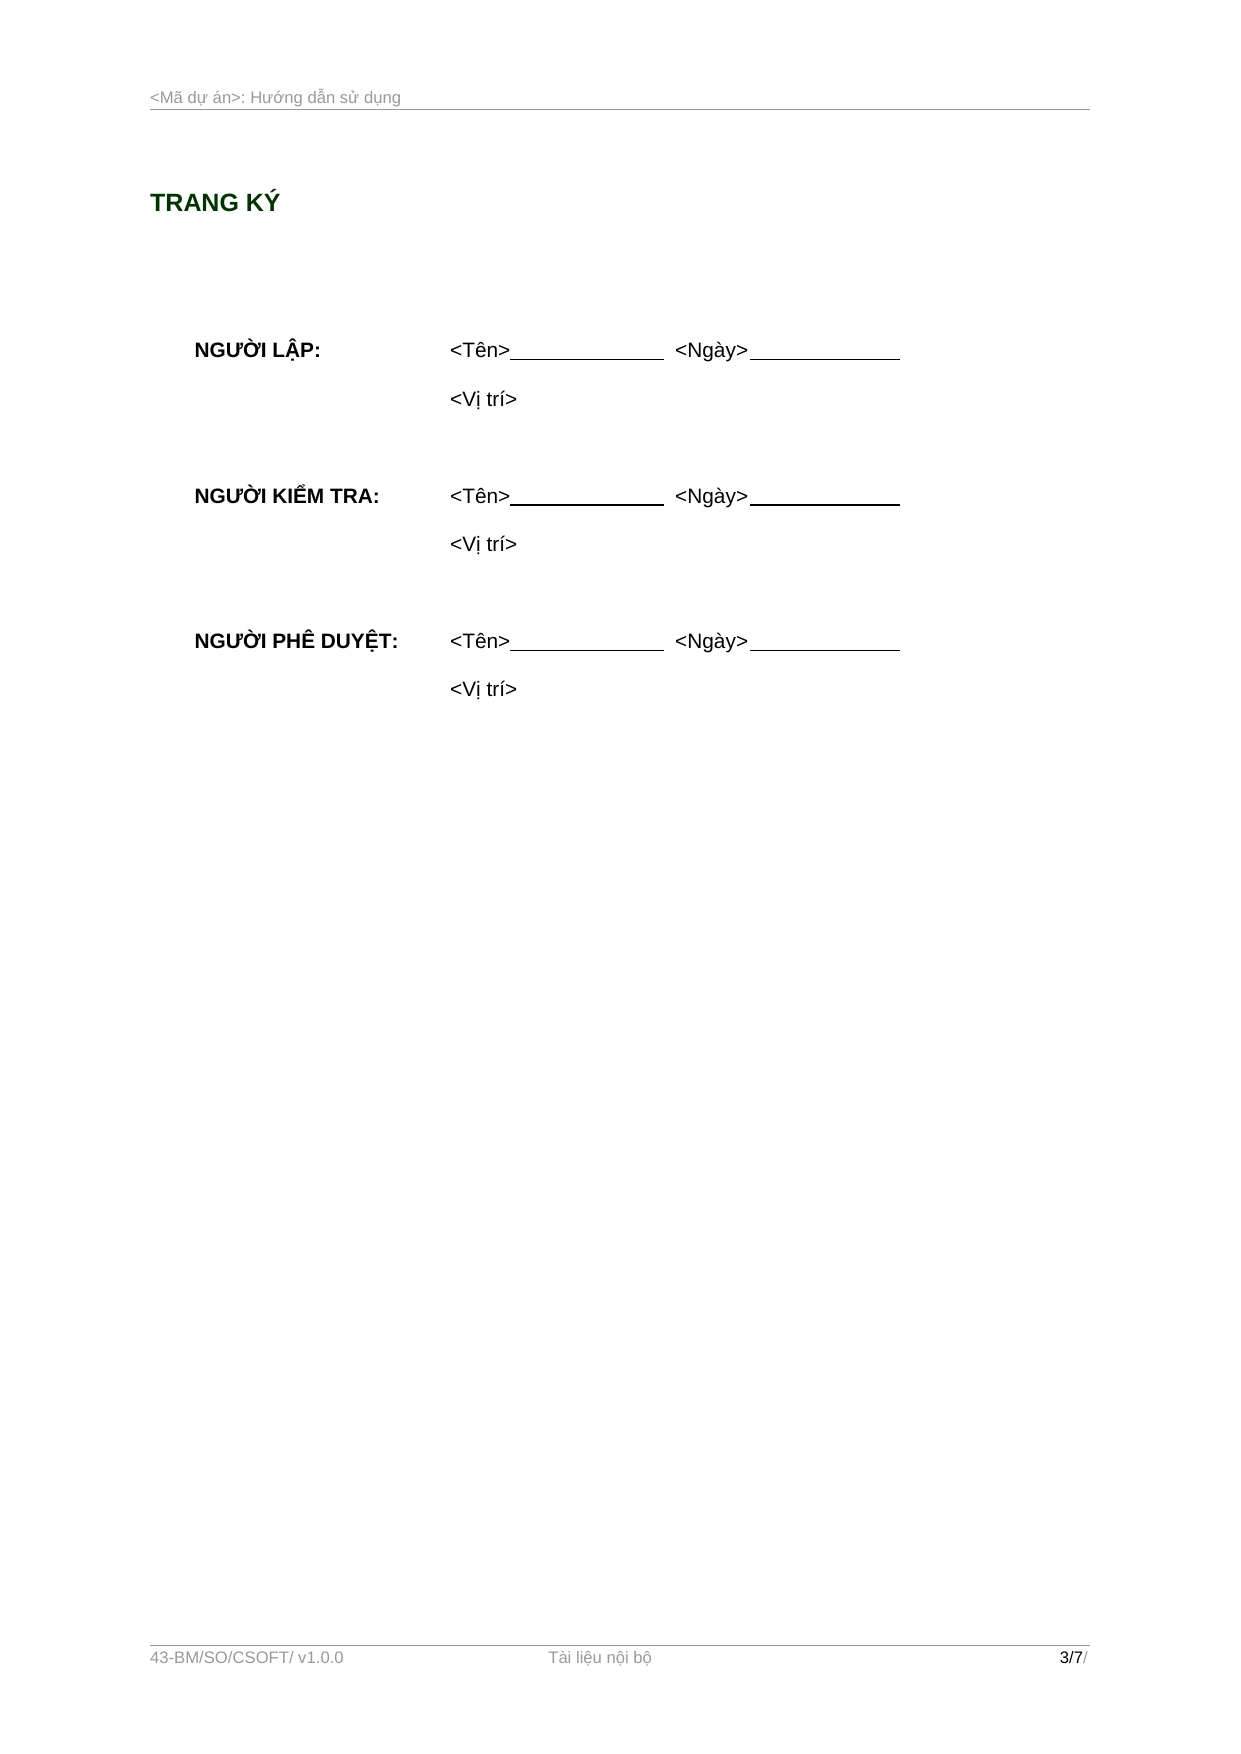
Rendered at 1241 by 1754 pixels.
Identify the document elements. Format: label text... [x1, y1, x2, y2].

text <Vị trí> [282, 677, 1090, 701]
text <Vị trí> [282, 532, 1090, 556]
text NGƯỜI LẬP: <Tên> <Ngày> [194, 338, 1090, 362]
text <Vị trí> [282, 387, 1090, 411]
text TRANG KÝ [150, 187, 1090, 216]
text NGƯỜI PHÊ DUYỆT: <Tên> <Ngày> [194, 629, 1090, 653]
text NGƯỜI KIỂM TRA: <Tên> <Ngày> [194, 483, 1090, 507]
